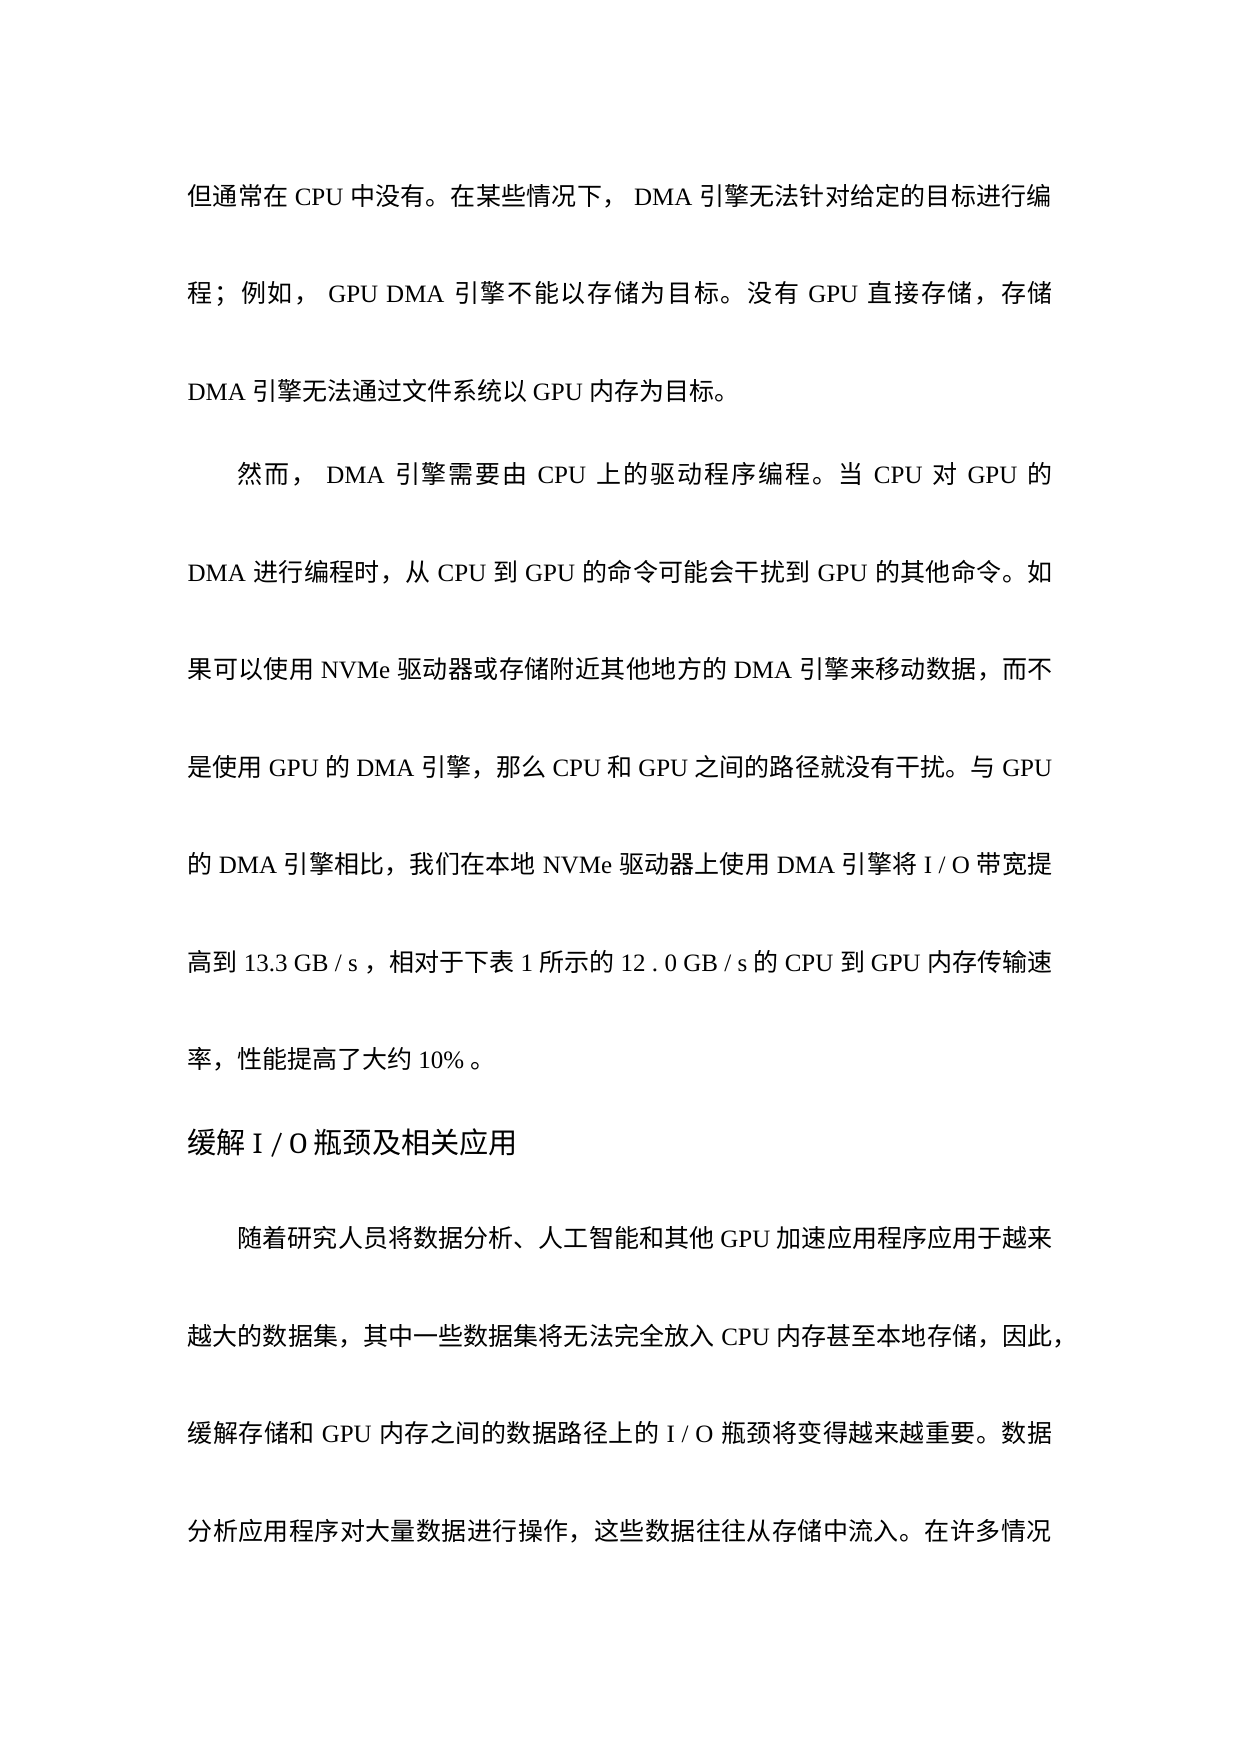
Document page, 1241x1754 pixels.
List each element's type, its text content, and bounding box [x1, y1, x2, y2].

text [187, 1204, 1053, 1562]
subtitle 缓解 I / O 瓶颈及相关应用 [187, 1108, 1053, 1173]
text 然而， DMA 引擎需要由 CPU 上的驱动程序编程。当 CPU 对 GPU 的 DMA 进行编程时，从 CPU 到 GPU 的命令可能会干扰到 GPU 的其他命令。如果可以使用 NVMe 驱动器或存储附近其他地方的 DMA 引擎来移动数据，而不是使用 GPU 的 DMA 引擎，那么 CPU 和 GPU 之间的路径就没有干扰。与 GPU 的 DMA 引擎相比，我们在本地 NVMe 驱动器上使用 DMA 引擎将 I / O 带宽提高到 13.3 GB / s ，相对于下表 1 所示的 12 . 0 GB / s 的 CPU 到 GPU 内存传输速率，性能提高了大约 10% 。 [187, 440, 1053, 1090]
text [187, 162, 1053, 422]
